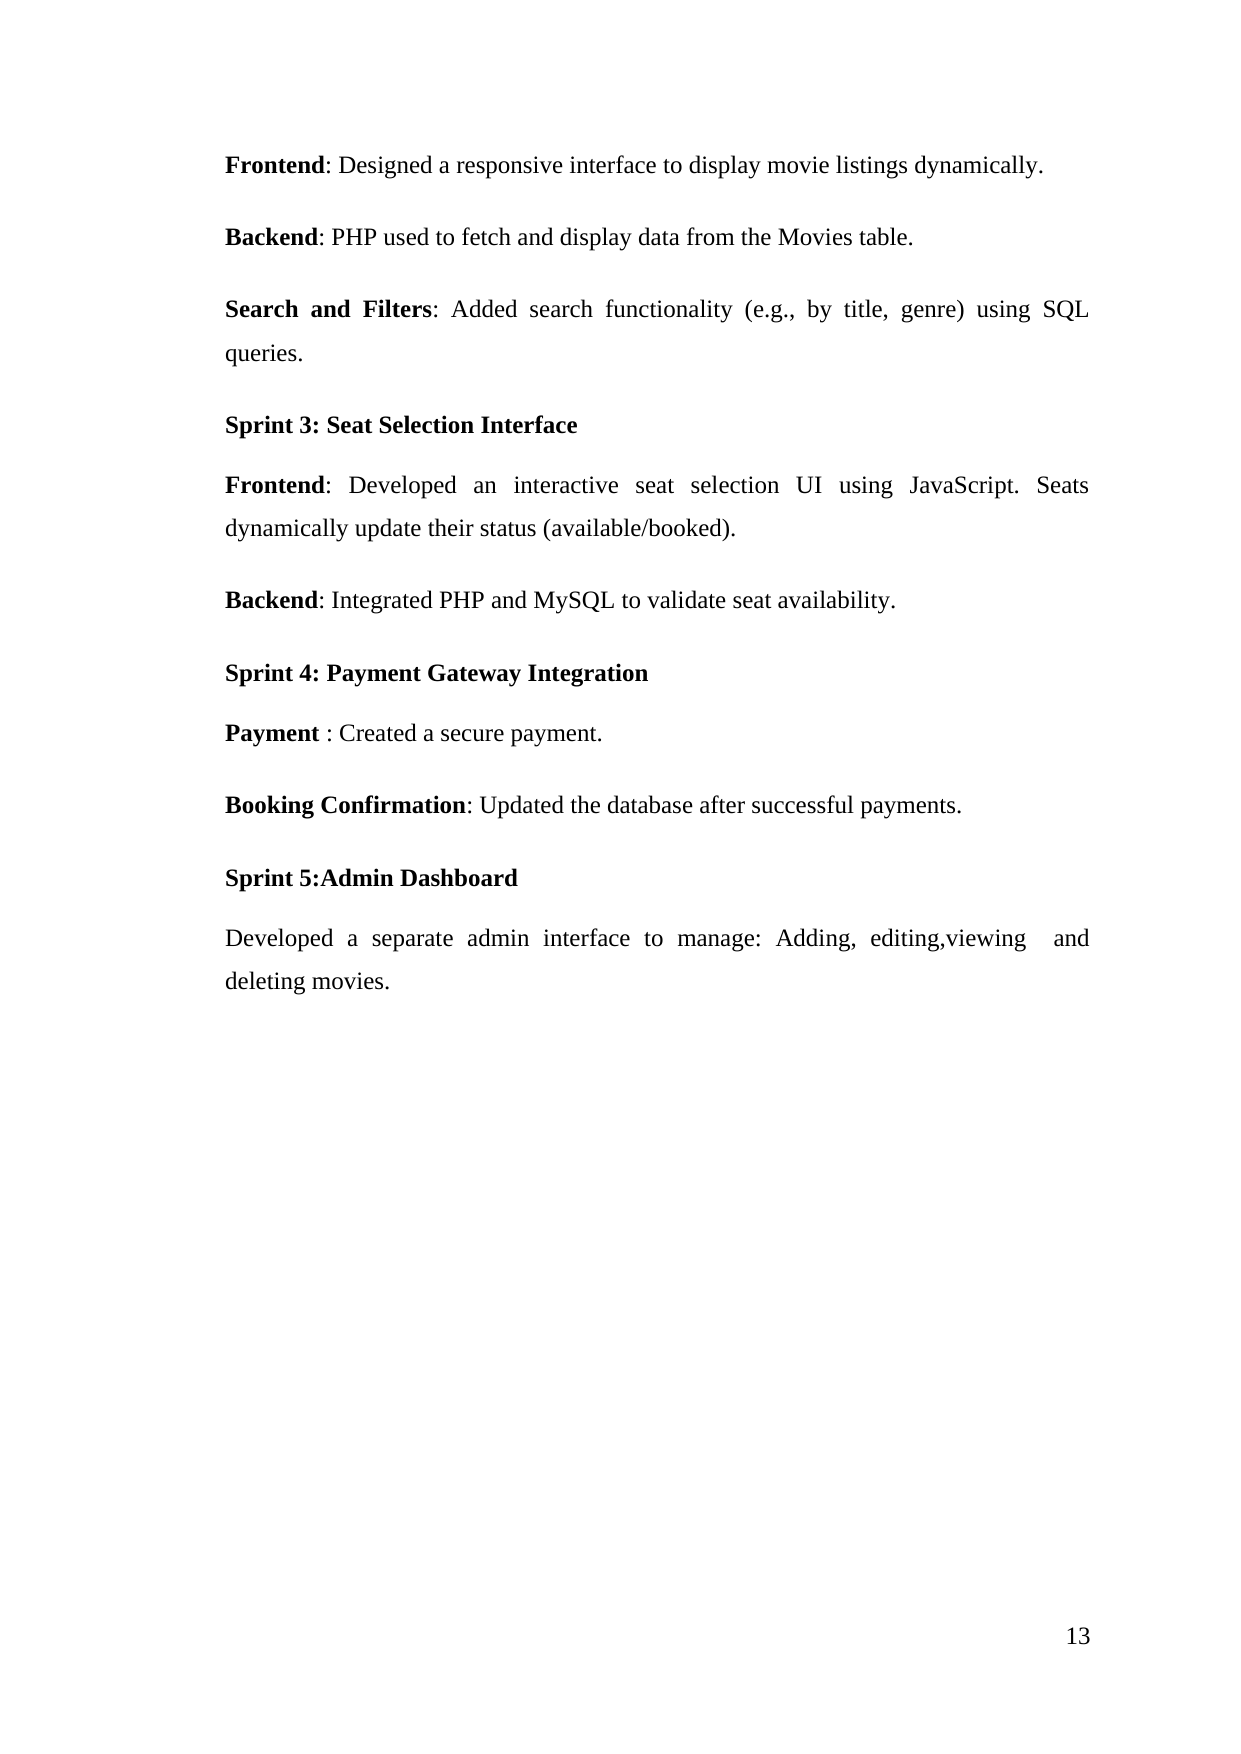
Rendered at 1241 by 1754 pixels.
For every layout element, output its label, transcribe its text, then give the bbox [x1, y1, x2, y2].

text Backend: Integrated PHP and MySQL to validate seat availability. [225, 586, 1090, 614]
text Search and Filters: Added search functionality (e.g., by title, genre) using SQL queries. [225, 294, 1090, 366]
text Backend: PHP used to fetch and display data from the Movies table. [225, 222, 1090, 251]
text Sprint 3: Seat Selection Interface [225, 410, 1090, 439]
text Sprint 5:Admin Dashboard [225, 863, 1090, 891]
text Frontend: Designed a responsive interface to display movie listings dynamically. [225, 150, 1090, 179]
text Sprint 4: Payment Gateway Integration [225, 658, 1090, 687]
text Frontend: Developed an interactive seat selection UI using JavaScript. Seats dynamically update their status (available/booked). [225, 470, 1090, 542]
text Payment : Created a secure payment. [225, 718, 1090, 747]
text Developed a separate admin interface to manage: Adding, editing,viewing and deleting movies. [225, 923, 1090, 995]
text Booking Confirmation: Updated the database after successful payments. [225, 790, 1090, 819]
